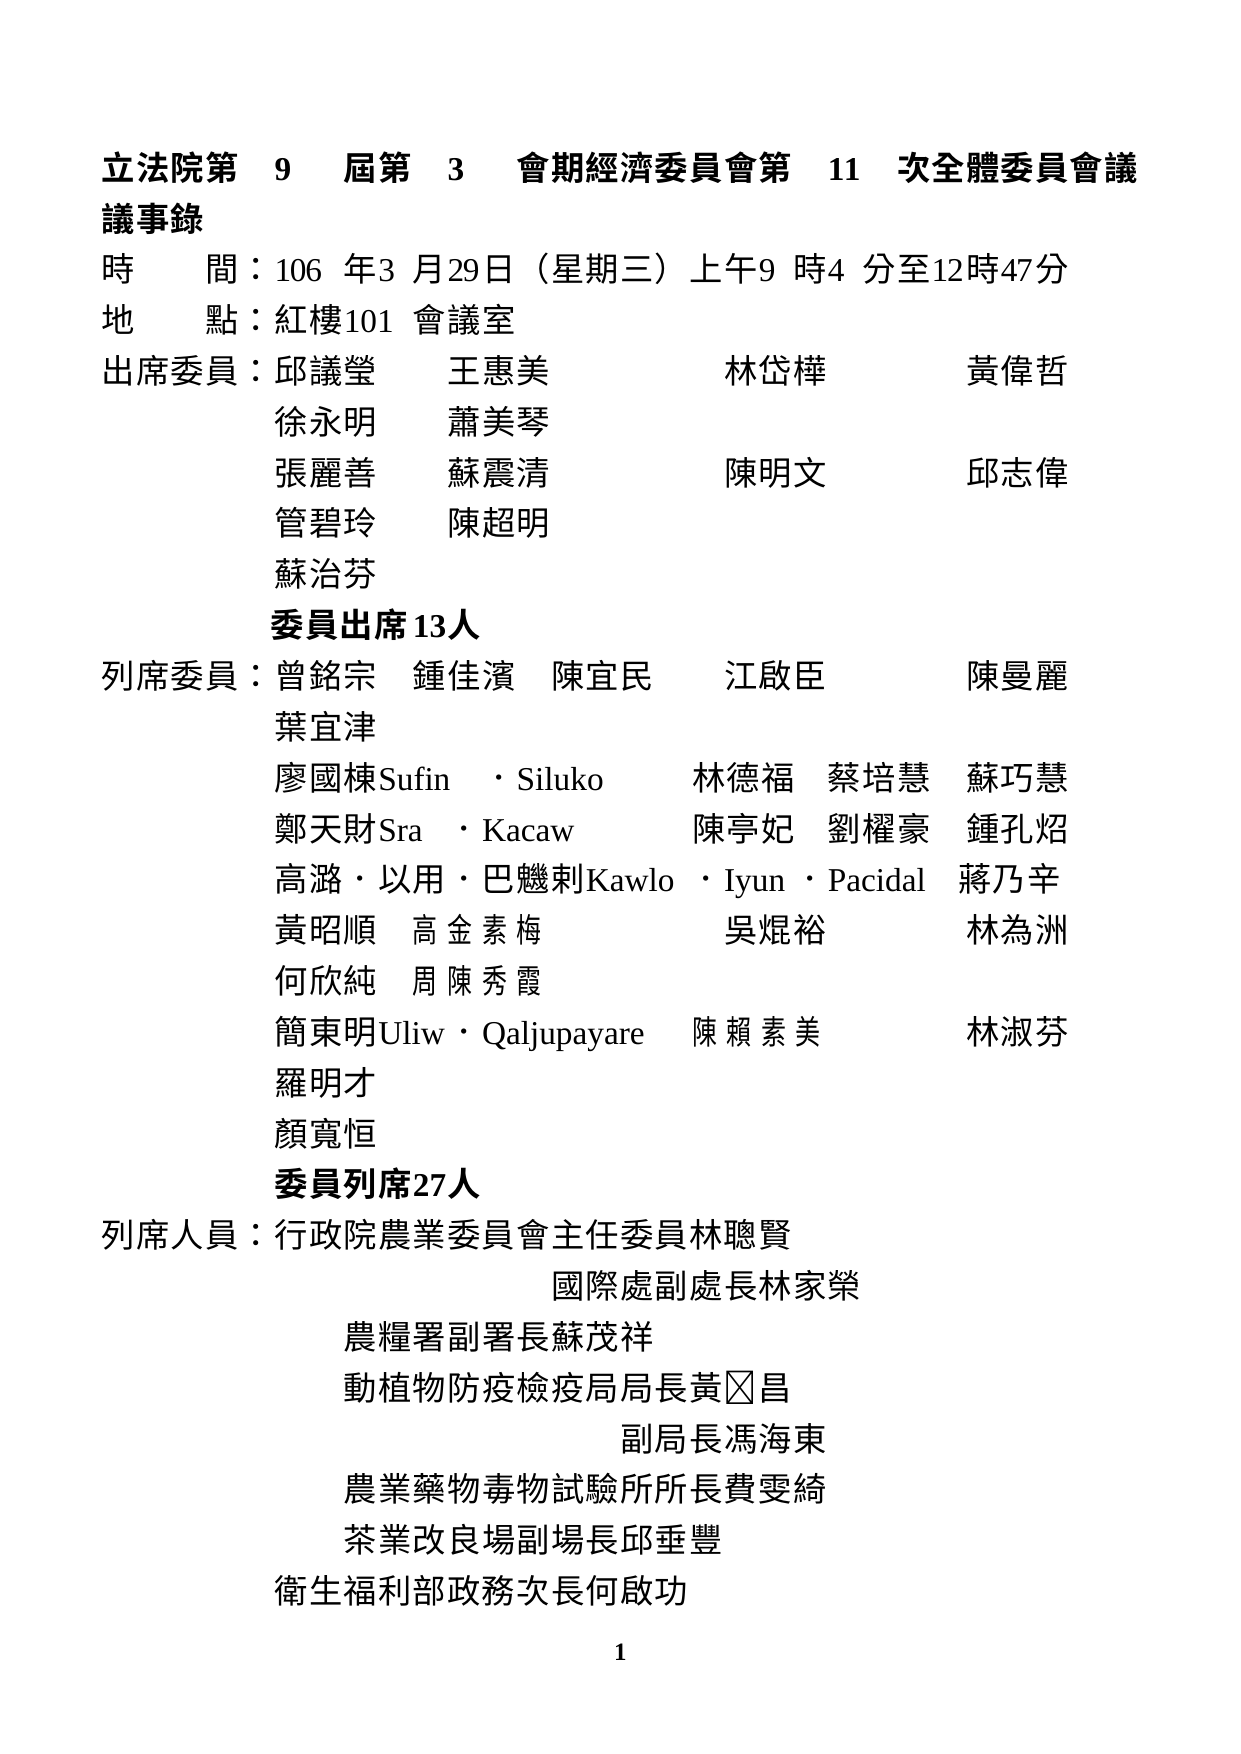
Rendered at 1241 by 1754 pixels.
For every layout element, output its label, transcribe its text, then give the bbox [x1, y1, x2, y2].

text 列席人員：行政院農業委員會主任委員林聰賢 [101, 1208, 1139, 1258]
text 立法院第9屆第3會期經濟委員會第11次全體委員會議議事錄 [101, 140, 1139, 242]
text 農業藥物毒物試驗所所長費雯綺 [274, 1462, 1139, 1513]
text 時 間：106年3月29日（星期三）上午9時4分至12時47分 [101, 242, 1107, 293]
text 出席委員：邱議瑩 王惠美 林岱樺 黃偉哲 徐永明 蕭美琴 張麗善 蘇震清 陳明文 邱志偉 管碧玲 陳超明 蘇治芬 [101, 343, 1104, 598]
text 衛生福利部政務次長何啟功 [269, 1563, 1139, 1614]
text 動植物防疫檢疫局局長黃昌 [274, 1360, 1139, 1411]
text 地 點：紅樓101會議室 [101, 293, 1139, 343]
text 農糧署副署長蘇茂祥 [274, 1309, 1139, 1360]
text 副局長馮海東 [274, 1411, 1139, 1462]
text 委員出席13人 [101, 598, 1104, 648]
text 茶業改良場副場長邱垂豐 [274, 1513, 1139, 1563]
text 列席委員：曾銘宗 鍾佳濱 陳宜民 江啟臣 陳曼麗 葉宜津 廖國棟Sufin．Siluko 林德福 蔡培慧 蘇巧慧 鄭天財Sra．Kacaw 陳亭妃 劉櫂豪 鍾孔炤 高潞．以用．巴魕剌Kawlo．Iyun．Pacidal 蔣乃辛 黃昭順 高金素梅 吳焜裕 林為洲 何欣純 周陳秀霞 簡東明Uliw．Qaljupayare 陳賴素美 林淑芬 羅明才 顏寬恒 委員列席27人 [101, 648, 1104, 1208]
text 國際處副處長林家榮 [274, 1258, 1139, 1309]
